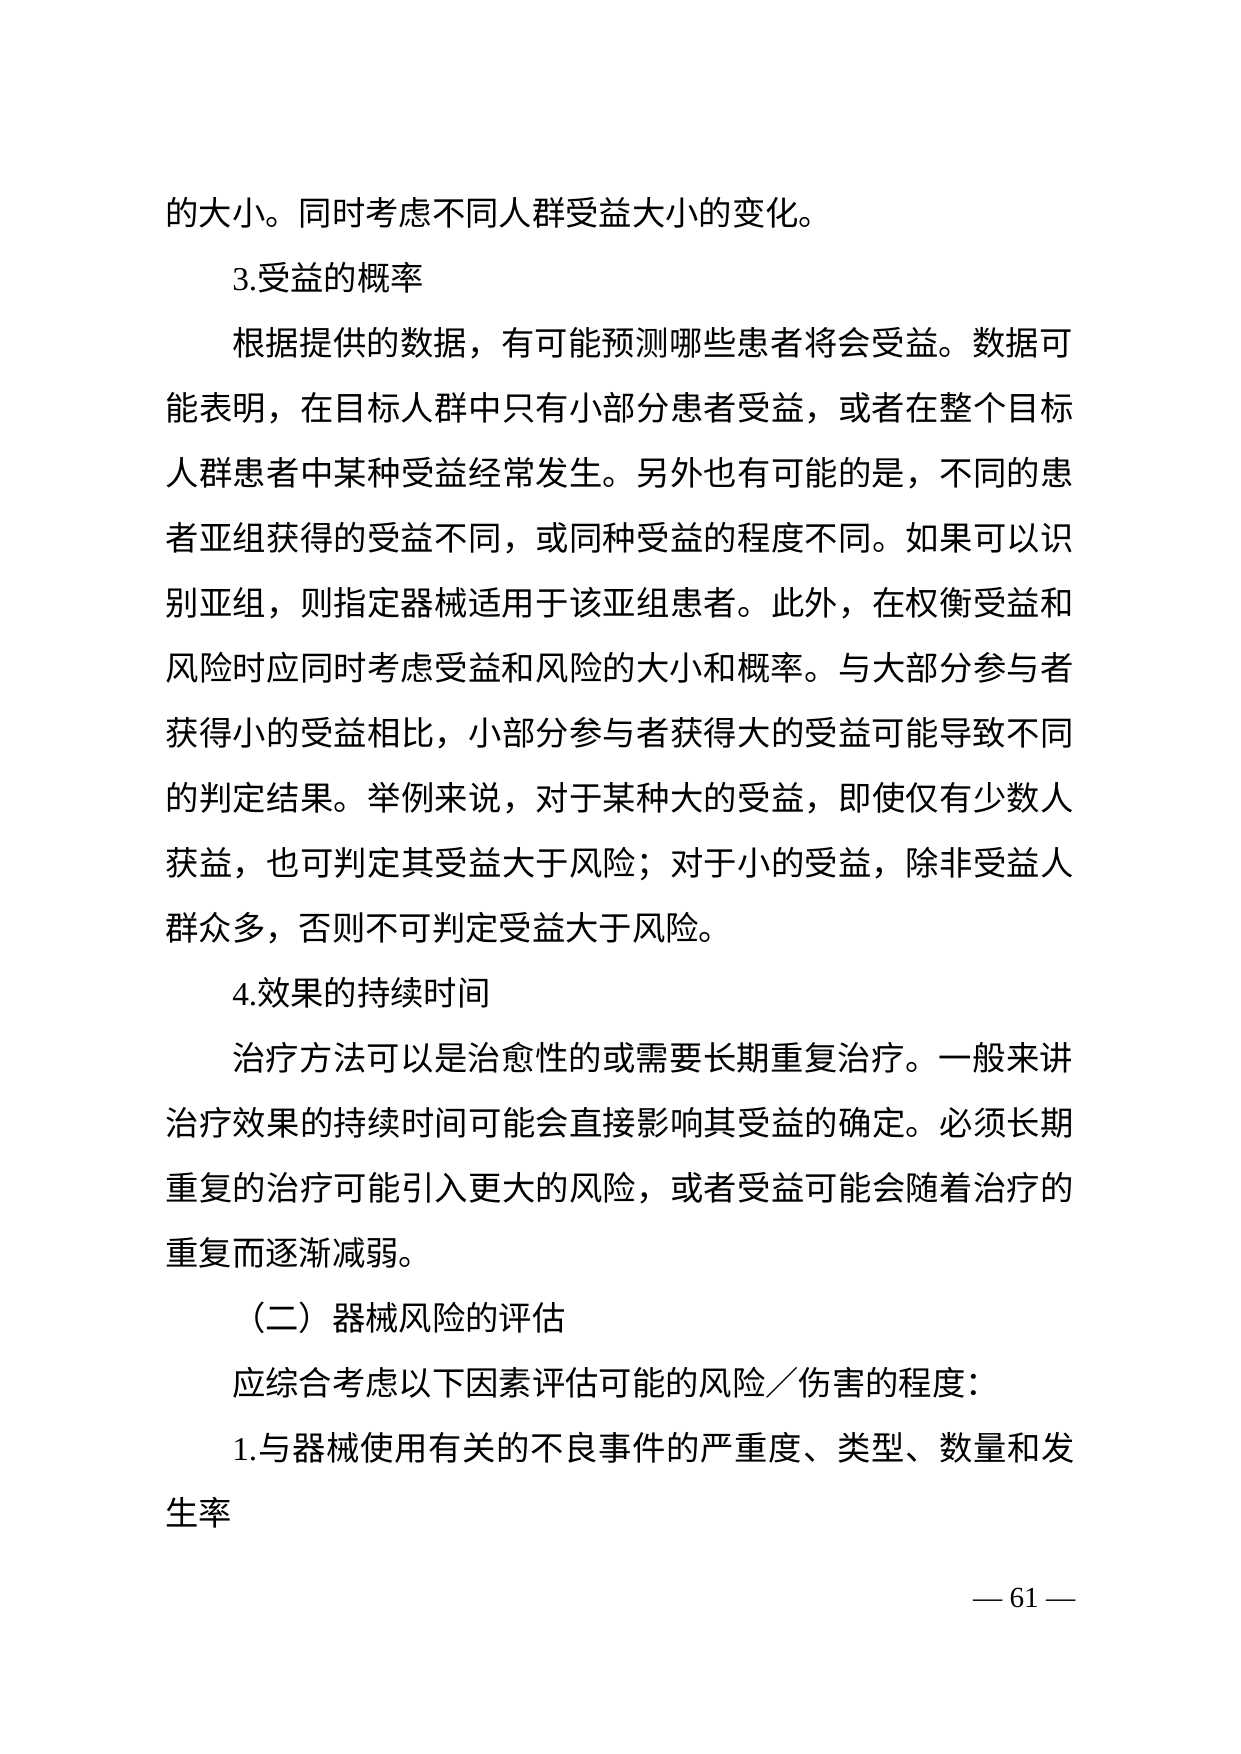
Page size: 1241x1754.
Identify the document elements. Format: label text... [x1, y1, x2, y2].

list 应综合考虑以下因素评估可能的风险／伤害的程度： [165, 1348, 1075, 1413]
list 1.与器械使用有关的不良事件的严重度、类型、数量和发生率 [165, 1413, 1075, 1543]
list （二）器械风险的评估 [165, 1283, 1075, 1348]
list 根据提供的数据，有可能预测哪些患者将会受益。数据可能表明，在目标人群中只有小部分患者受益，或者在整个目标人群患者中某种受益经常发生。另外也有可能的是，不同的患者亚组获得的受益不同，或同种受益的程度不同。如果可以识别亚组，则指定器械适用于该亚组患者。此外，在权衡受益和风险时应同时考虑受益和风险的大小和概率。与大部分参与者获得小的受益相比，小部分参与者获得大的受益可能导致不同的判定结果。举例来说，对于某种大的受益，即使仅有少数人获益，也可判定其受益大于风险；对于小的受益，除非受益人群众多，否则不可判定受益大于风险。 [165, 308, 1075, 958]
list 治疗方法可以是治愈性的或需要长期重复治疗。一般来讲，治疗效果的持续时间可能会直接影响其受益的确定。必须长期重复的治疗可能引入更大的风险，或者受益可能会随着治疗的重复而逐渐减弱。 [165, 1023, 1075, 1283]
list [165, 178, 1075, 243]
list 4.效果的持续时间 [165, 958, 1075, 1023]
list 3.受益的概率 [165, 243, 1075, 308]
